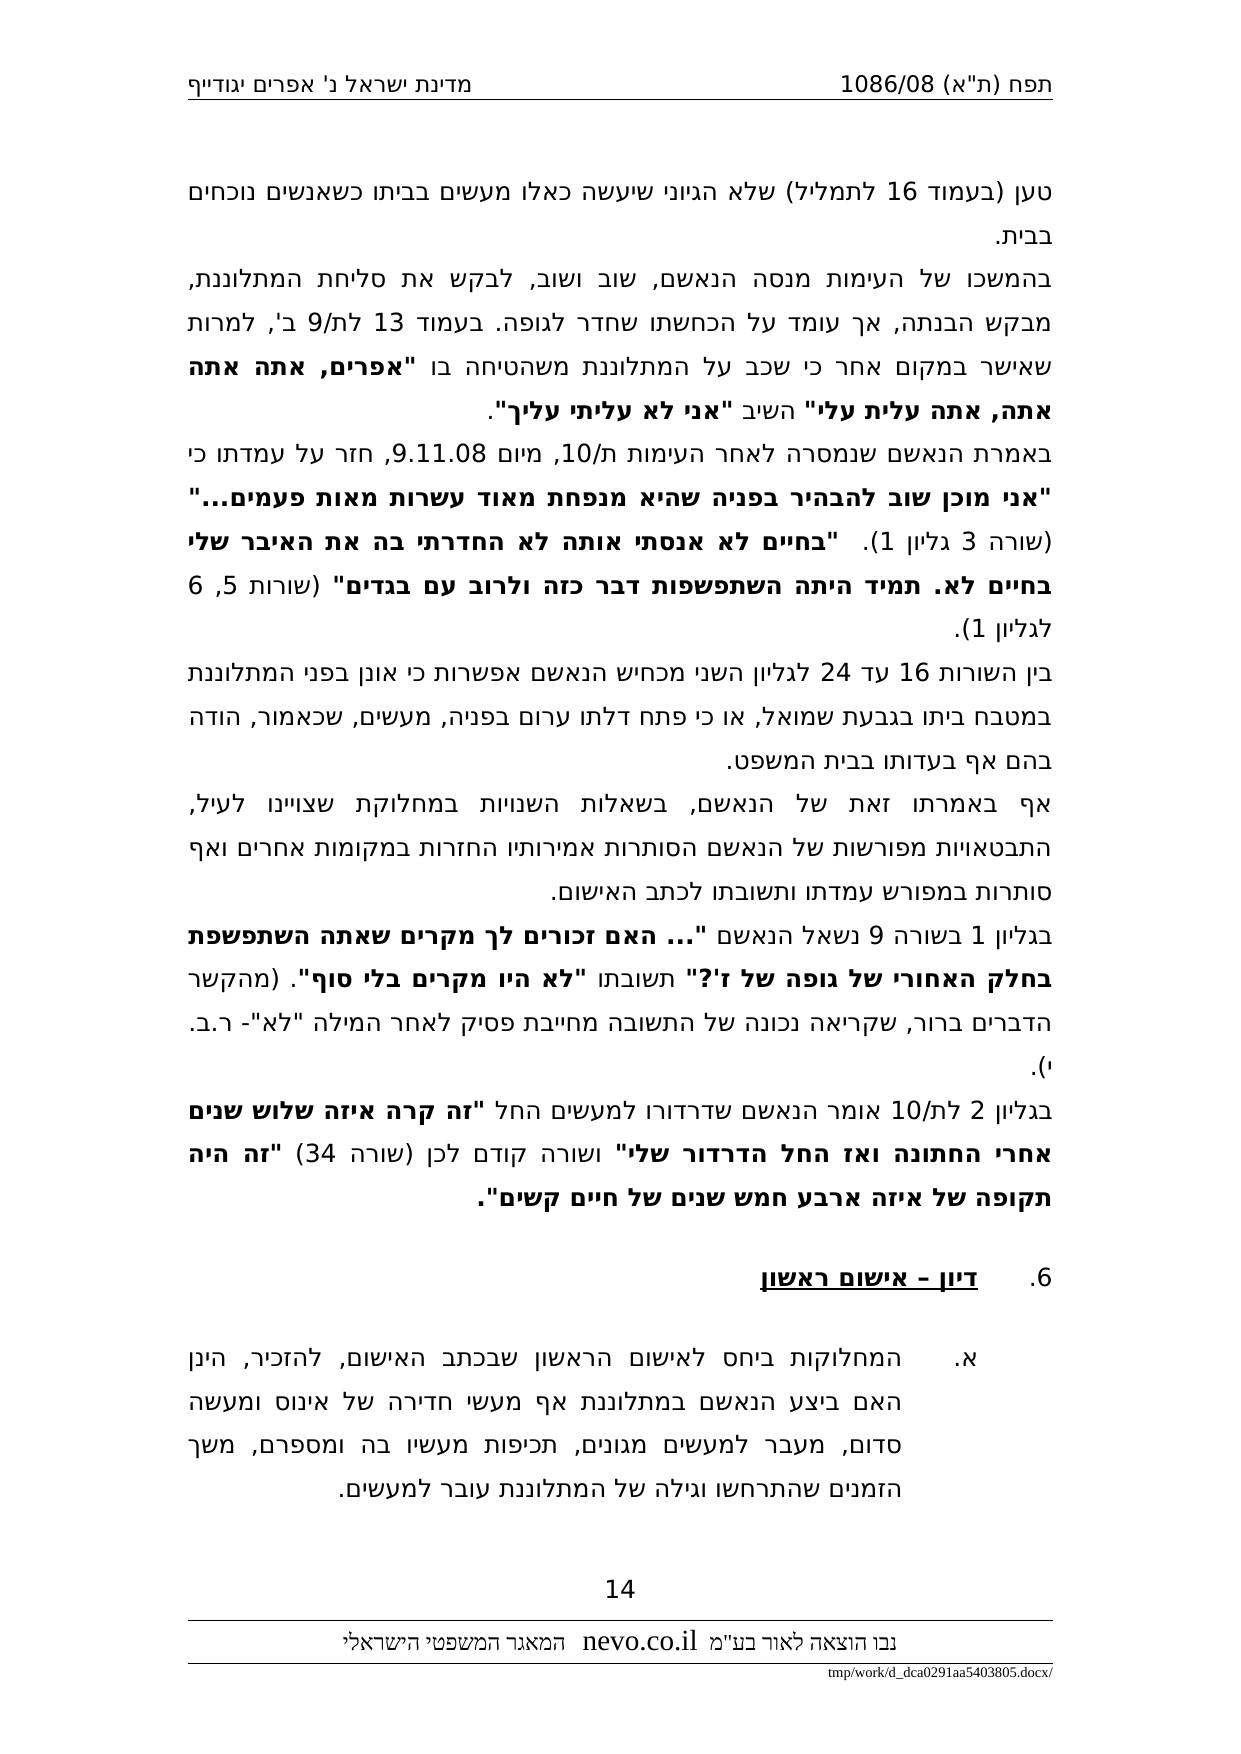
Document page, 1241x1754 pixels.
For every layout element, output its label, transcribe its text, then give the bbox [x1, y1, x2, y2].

text בגליון 1 בשורה 9 נשאל הנאשם "... האם זכורים לך מקרים שאתה השתפשפת בחלק האחורי של גופה של ז'?" תשובתו "לא היו מקרים בלי סוף". (מהקשר הדברים ברור, שקריאה נכונה של התשובה מחייבת פסיק לאחר המילה "לא"- ר.ב.י). [187, 921, 1053, 1081]
text אף באמרתו זאת של הנאשם, בשאלות השנויות במחלוקת שצויינו לעיל, התבטאויות מפורשות של הנאשם הסותרות אמירותיו החזרות במקומות אחרים ואף סותרות במפורש עמדתו ותשובתו לכתב האישום. [187, 790, 1053, 906]
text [187, 177, 1053, 250]
text בין השורות 16 עד 24 לגליון השני מכחיש הנאשם אפשרות כי אונן בפני המתלוננת במטבח ביתו בגבעת שמואל, או כי פתח דלתו ערום בפניה, מעשים, שכאמור, הודה בהם אף בעדותו בבית המשפט. [187, 658, 1053, 775]
text בגליון 2 לת/10 אומר הנאשם שדרדורו למעשים החל "זה קרה איזה שלוש שנים אחרי החתונה ואז החל הדרדור שלי" ושורה קודם לכן (שורה 34) "זה היה תקופה של איזה ארבע חמש שנים של חיים קשים". [187, 1096, 1053, 1213]
text א. המחלוקות ביחס לאישום הראשון שבכתב האישום, להזכיר, הינן האם ביצע הנאשם במתלוננת אף מעשי חדירה של אינוס ומעשה סדום, מעבר למעשים מגונים, תכיפות מעשיו בה ומספרם, משך הזמנים שהתרחשו וגילה של המתלוננת עובר למעשים. [187, 1343, 978, 1503]
text בהמשכו של העימות מנסה הנאשם, שוב ושוב, לבקש את סליחת המתלוננת, מבקש הבנתה, אך עומד על הכחשתו שחדר לגופה. בעמוד 13 לת/9 ב', למרות שאישר במקום אחר כי שכב על המתלוננת משהטיחה בו "אפרים, אתה אתה אתה, אתה עלית עלי" השיב "אני לא עליתי עליך". [187, 265, 1053, 425]
text באמרת הנאשם שנמסרה לאחר העימות ת/10, מיום 9.11.08, חזר על עמדתו כי "אני מוכן שוב להבהיר בפניה שהיא מנפחת מאוד עשרות מאות פעמים..." (שורה 3 גליון 1). "בחיים לא אנסתי אותה לא החדרתי בה את האיבר שלי בחיים לא. תמיד היתה השתפשפות דבר כזה ולרוב עם בגדים" (שורות 5, 6 לגליון 1). [187, 440, 1053, 644]
text 6. דיון – אישום ראשון [187, 1263, 1053, 1292]
